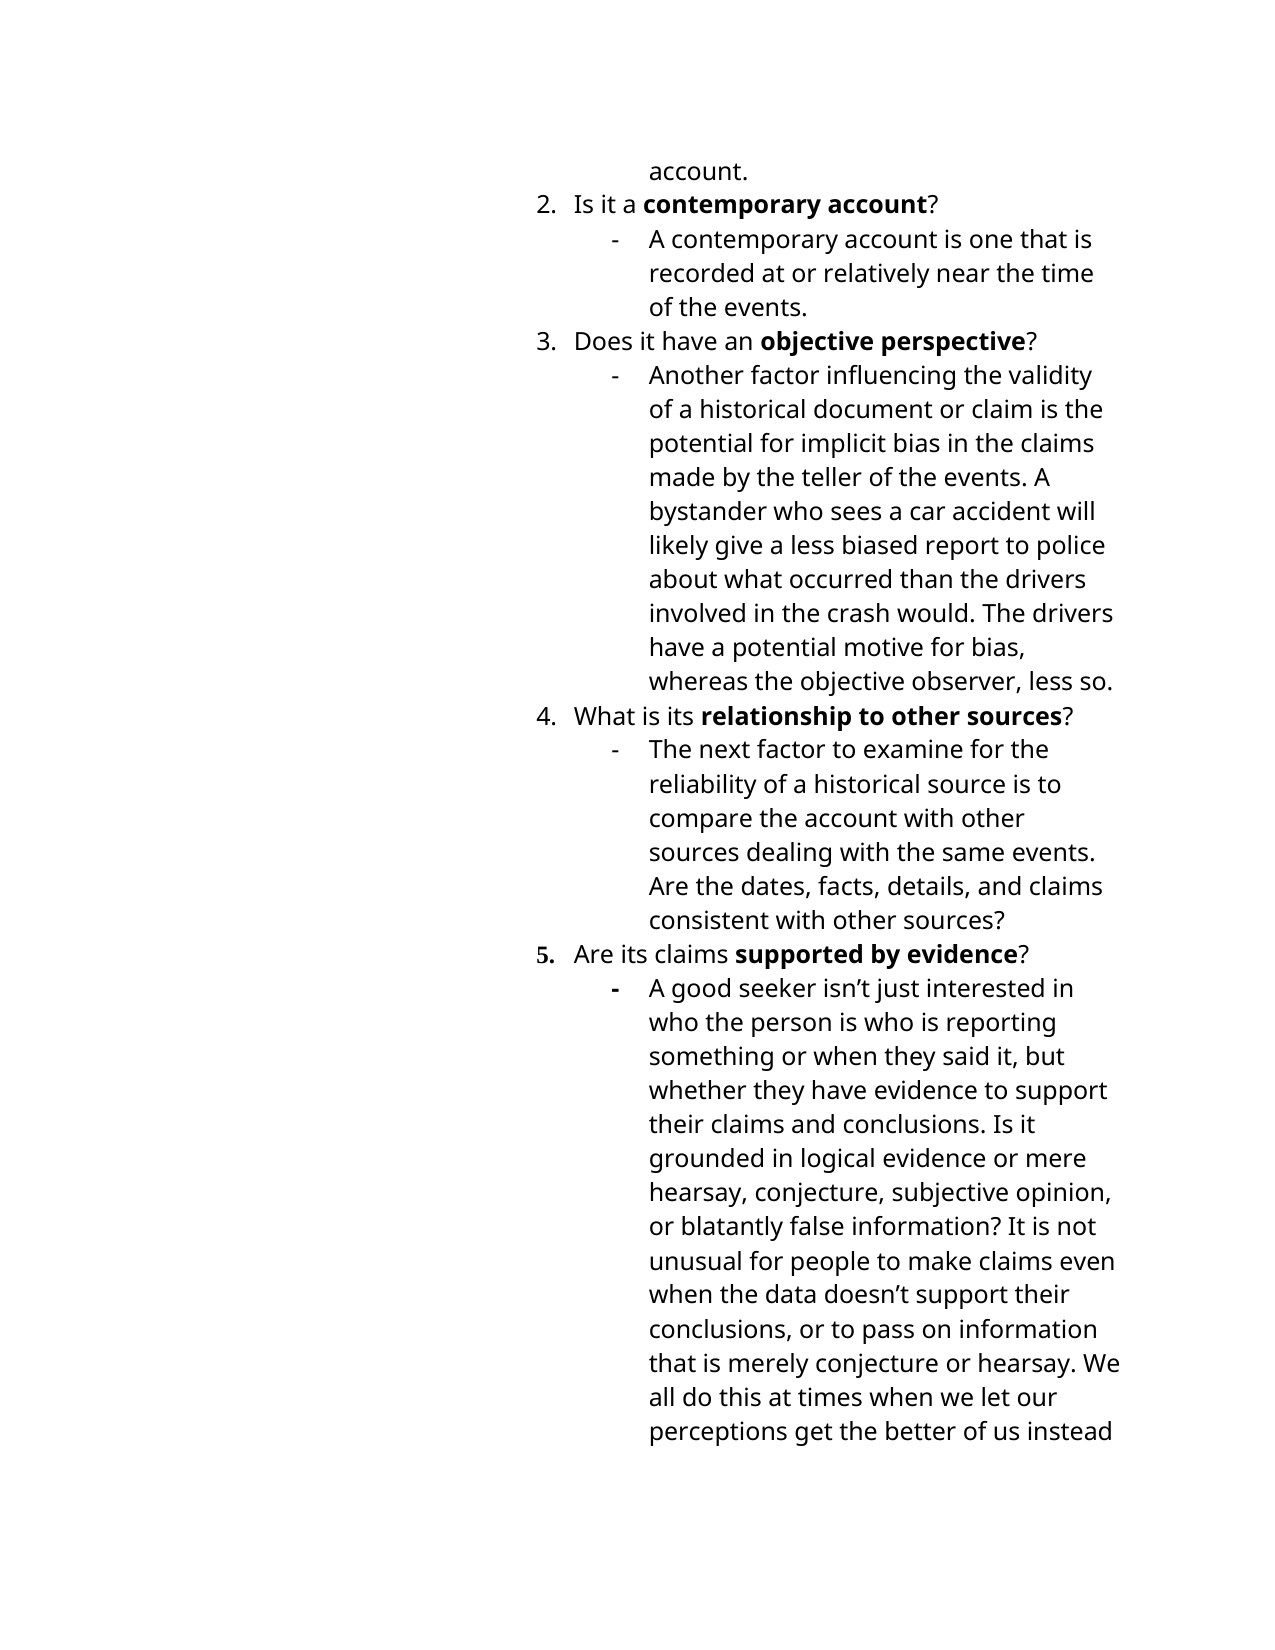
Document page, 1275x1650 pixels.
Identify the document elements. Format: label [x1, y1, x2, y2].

table_header [158, 150, 1125, 1451]
